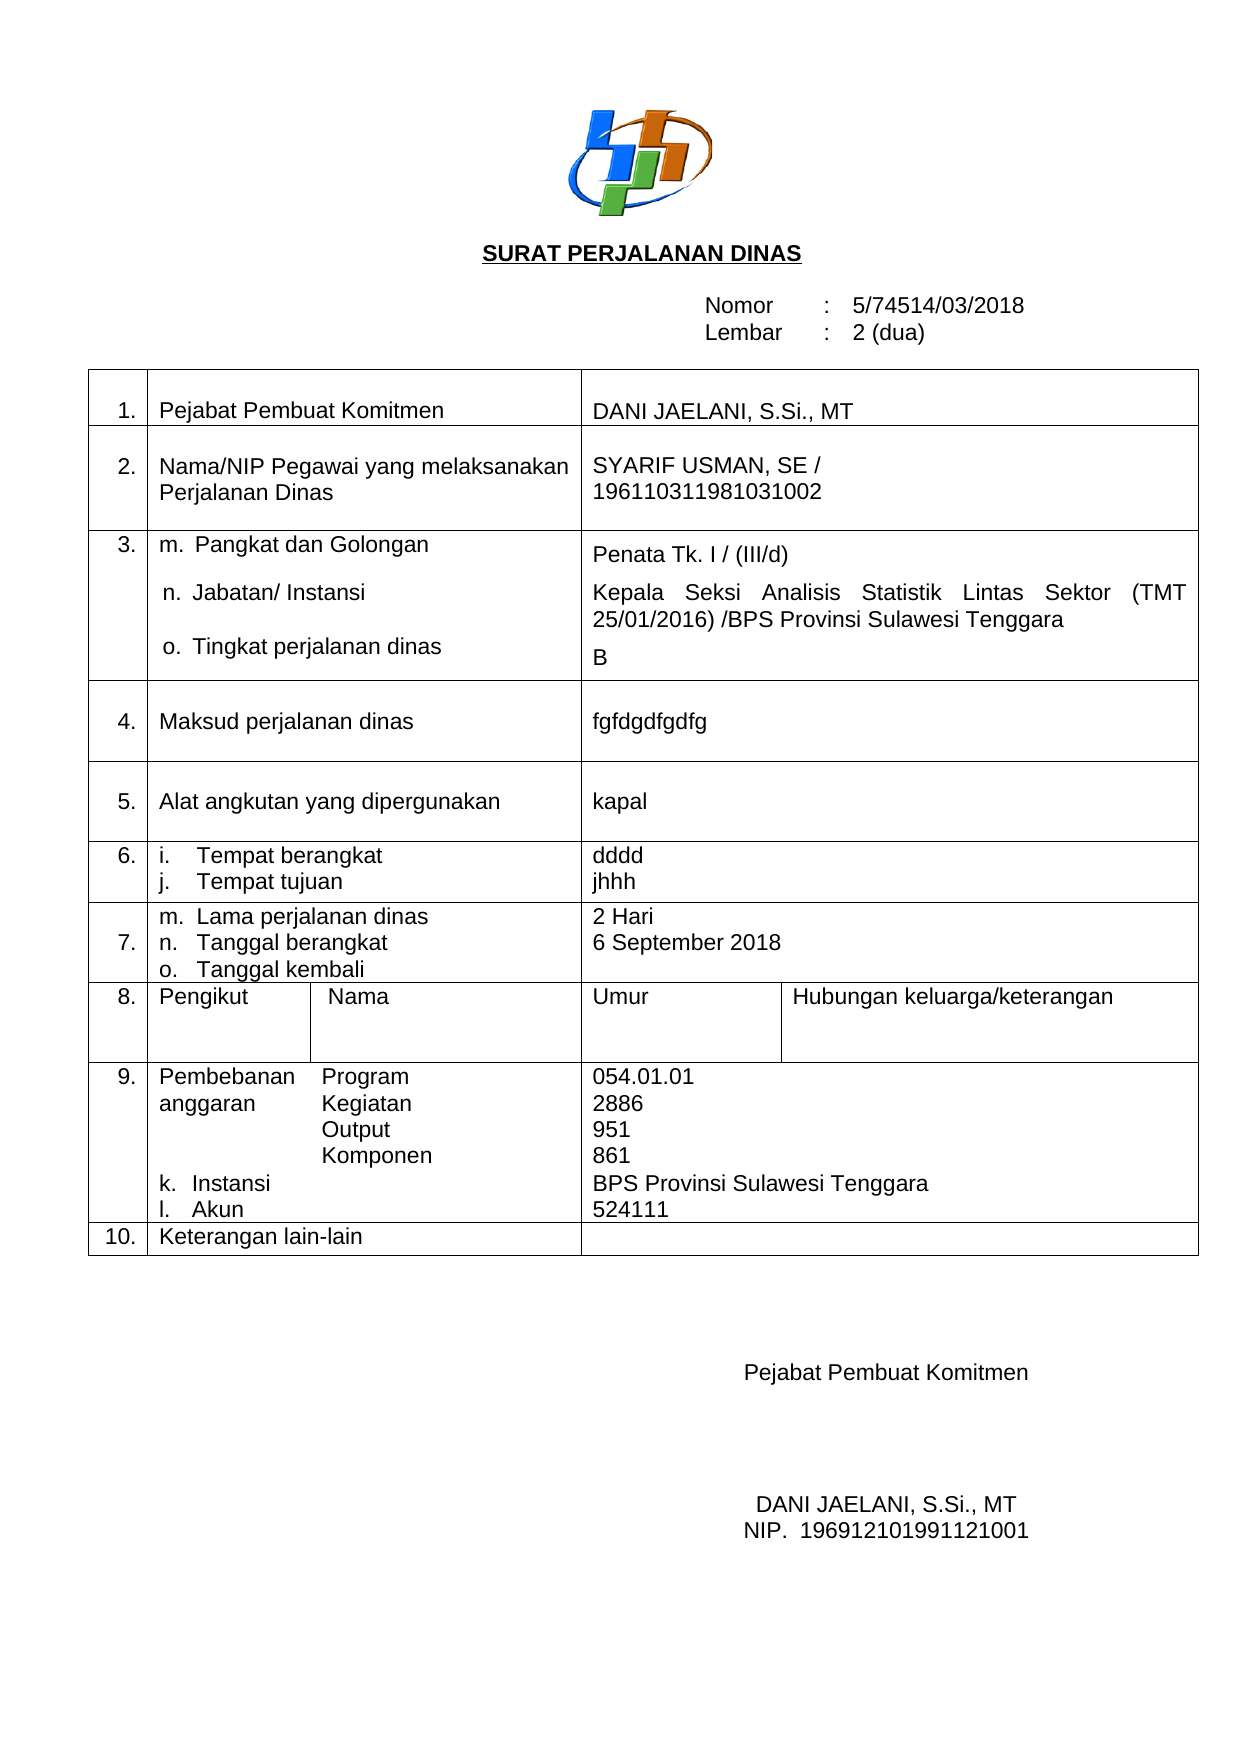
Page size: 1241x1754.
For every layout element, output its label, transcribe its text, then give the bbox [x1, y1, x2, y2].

table_header 5/74514/03/2018 2 (dua) [841, 293, 1158, 345]
table_cell Alat angkutan yang dipergunakan [148, 762, 581, 841]
table_cell Penata Tk. I / (III/d) [582, 531, 1198, 578]
table_cell 2. [89, 426, 147, 529]
table_cell [582, 1223, 1198, 1255]
text SURAT PERJALANAN DINAS [147, 240, 1137, 266]
table_cell Umur [582, 983, 781, 1062]
table_cell fgfdgdfgdfg [582, 681, 1198, 761]
table_header : : [812, 293, 841, 345]
table_cell Jabatan/ Instansi [148, 578, 581, 632]
table_cell Tempat berangkat Tempat tujuan [148, 842, 581, 902]
table_cell Nama [311, 983, 581, 1062]
table_cell 10. [89, 1223, 147, 1255]
table_header Pejabat Pembuat Komitmen [148, 370, 581, 425]
picture [568, 110, 713, 216]
table_cell dddd jhhh [582, 842, 1198, 902]
table_cell 7. [89, 903, 147, 982]
table_cell 054.01.01 2886 951 861 [582, 1063, 1198, 1168]
table_header DANI JAELANI, S.Si., MT [582, 370, 1198, 425]
table_cell kapal [582, 762, 1198, 841]
table_cell 5. [89, 762, 147, 841]
table_cell 8. [89, 983, 147, 1062]
table_cell Keterangan lain-lain [148, 1223, 581, 1255]
table_cell 2 Hari 6 September 2018 7 September 2018 [582, 903, 1198, 982]
table_cell BPS Provinsi Sulawesi Tenggara 524111 [582, 1169, 1198, 1222]
table_cell Pangkat dan Golongan [148, 531, 581, 578]
table_cell B [582, 632, 1198, 680]
table_cell Instansi Akun [148, 1169, 581, 1222]
table_cell Kepala Seksi Analisis Statistik Lintas Sektor (TMT 25/01/2016) / BPS Provinsi Sulawesi Tenggara [582, 578, 1198, 632]
table_cell Maksud perjalanan dinas [148, 681, 581, 761]
table_header Pejabat Pembuat Komitmen DANI JAELANI, S.Si., MT NIP. 196912101991121001 [650, 1359, 1122, 1623]
table_cell 4. [89, 681, 147, 761]
table_cell 3. [89, 531, 147, 680]
table_cell Pembebanan anggaran [148, 1063, 310, 1168]
table_cell 9. [89, 1063, 147, 1222]
table_cell 6. [89, 842, 147, 902]
table_cell SYARIF USMAN, SE / 196110311981031002 [582, 426, 1198, 529]
table_cell Hubungan keluarga/keterangan [782, 983, 1198, 1062]
table_cell Pengikut [148, 983, 310, 1062]
table_header Nomor Lembar [693, 293, 812, 345]
table_cell Program Kegiatan Output Komponen [310, 1063, 581, 1168]
table_cell Nama/NIP Pegawai yang melaksanakan Perjalanan Dinas [148, 426, 581, 529]
table_cell Lama perjalanan dinas Tanggal berangkat Tanggal kembali [148, 903, 581, 982]
table_header 1. [89, 370, 147, 425]
table_cell Tingkat perjalanan dinas [148, 632, 581, 680]
